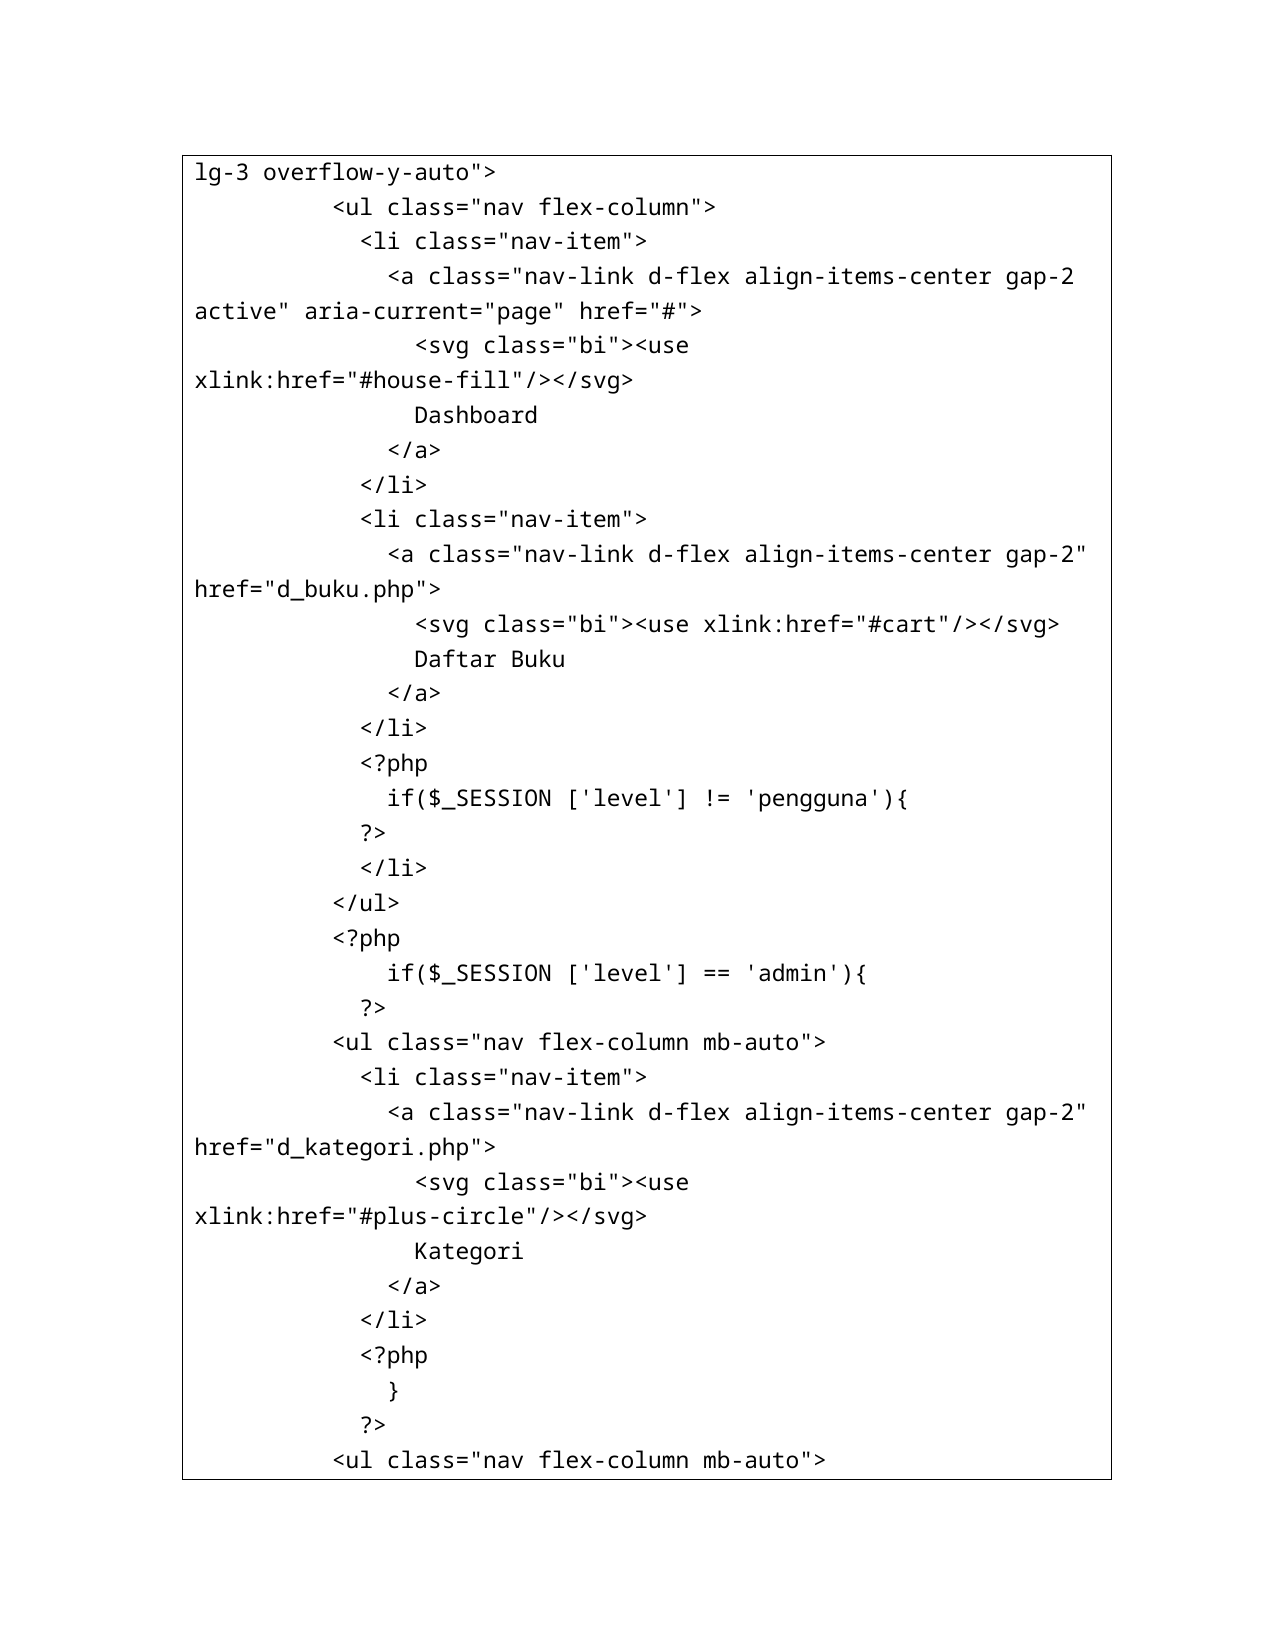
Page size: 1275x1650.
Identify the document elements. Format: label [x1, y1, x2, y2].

table_header [183, 156, 1111, 1478]
